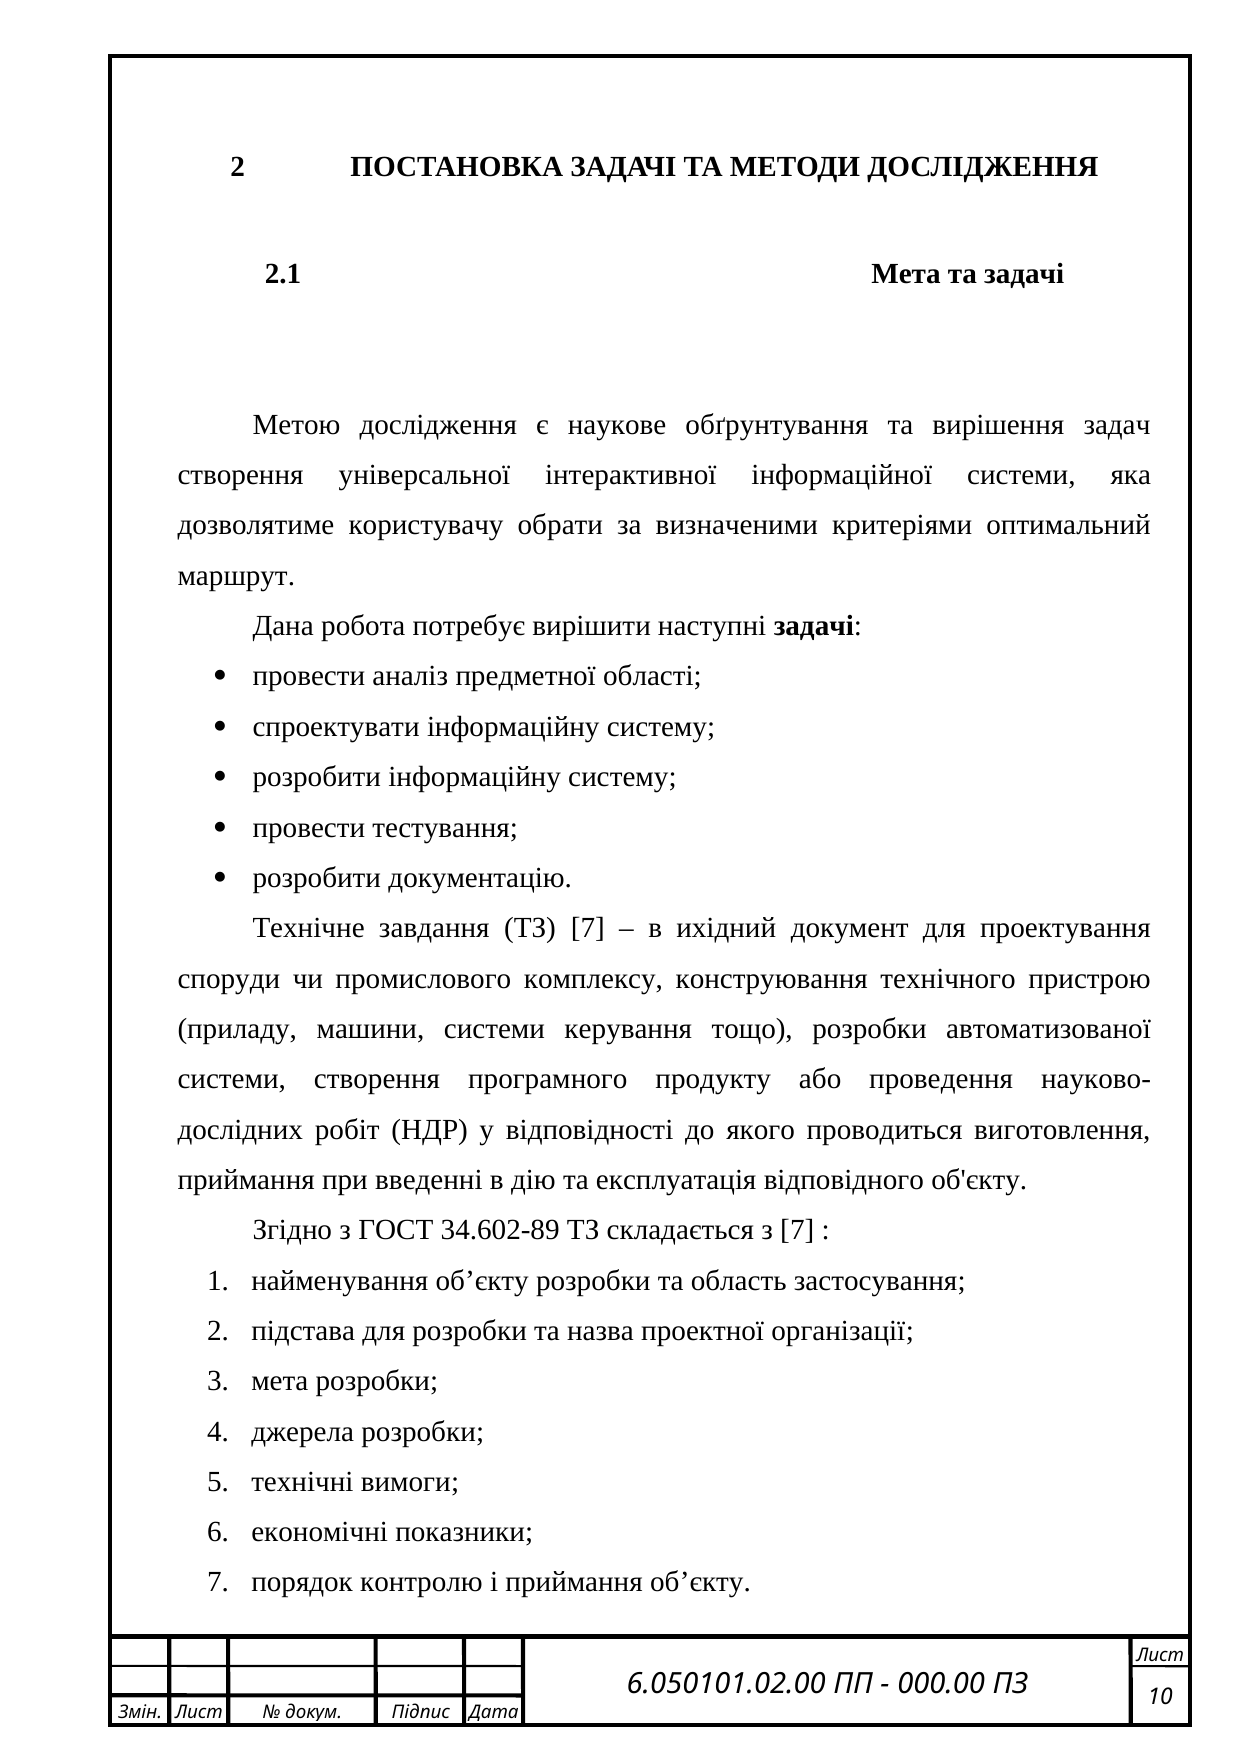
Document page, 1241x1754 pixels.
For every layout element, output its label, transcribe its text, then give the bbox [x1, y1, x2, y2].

list підстава для розробки та назва проектної організації; [207, 1313, 1152, 1347]
text Дана робота потребує вирішити наступні задачі: [177, 608, 1152, 642]
list провести аналіз предметної області; [215, 658, 1152, 692]
text Технічне завдання (ТЗ) [7] – в ихідний документ для проектування споруди чи промислового комплексу, конструювання технічного пристрою (приладу, машини, системи керування тощо), розробки автоматизованої системи, створення програмного продукту або проведення науково-дослідних робіт (НДР) у відповідності до якого проводиться виготовлення, приймання при введенні в дію та експлуатація відповідного об'єкту. [177, 911, 1152, 1196]
list спроектувати інформаційну систему; [215, 709, 1152, 742]
list порядок контролю і приймання об’єкту. [207, 1564, 1152, 1598]
text Згідно з ГОСТ 34.602-89 ТЗ складається з [7] : [177, 1212, 1152, 1246]
list технічні вимоги; [207, 1464, 1152, 1497]
list розробити інформаційну систему; [215, 759, 1152, 793]
subtitle Постановка задачі та методи дослідження [177, 149, 1152, 183]
list мета розробки; [207, 1363, 1152, 1397]
list економічні показники; [207, 1514, 1152, 1548]
list джерела розробки; [207, 1414, 1152, 1447]
list найменування об’єкту розробки та область застосування; [207, 1263, 1152, 1296]
list розробити документацію. [215, 860, 1152, 894]
text Метою дослідження є наукове обґрунтування та вирішення задач створення універсальної інтерактивної інформаційної системи, яка дозволятиме користувачу обрати за визначеними критеріями оптимальний маршрут. [177, 407, 1152, 591]
subtitle Мета та задачі [177, 256, 1152, 289]
list провести тестування; [215, 810, 1152, 843]
